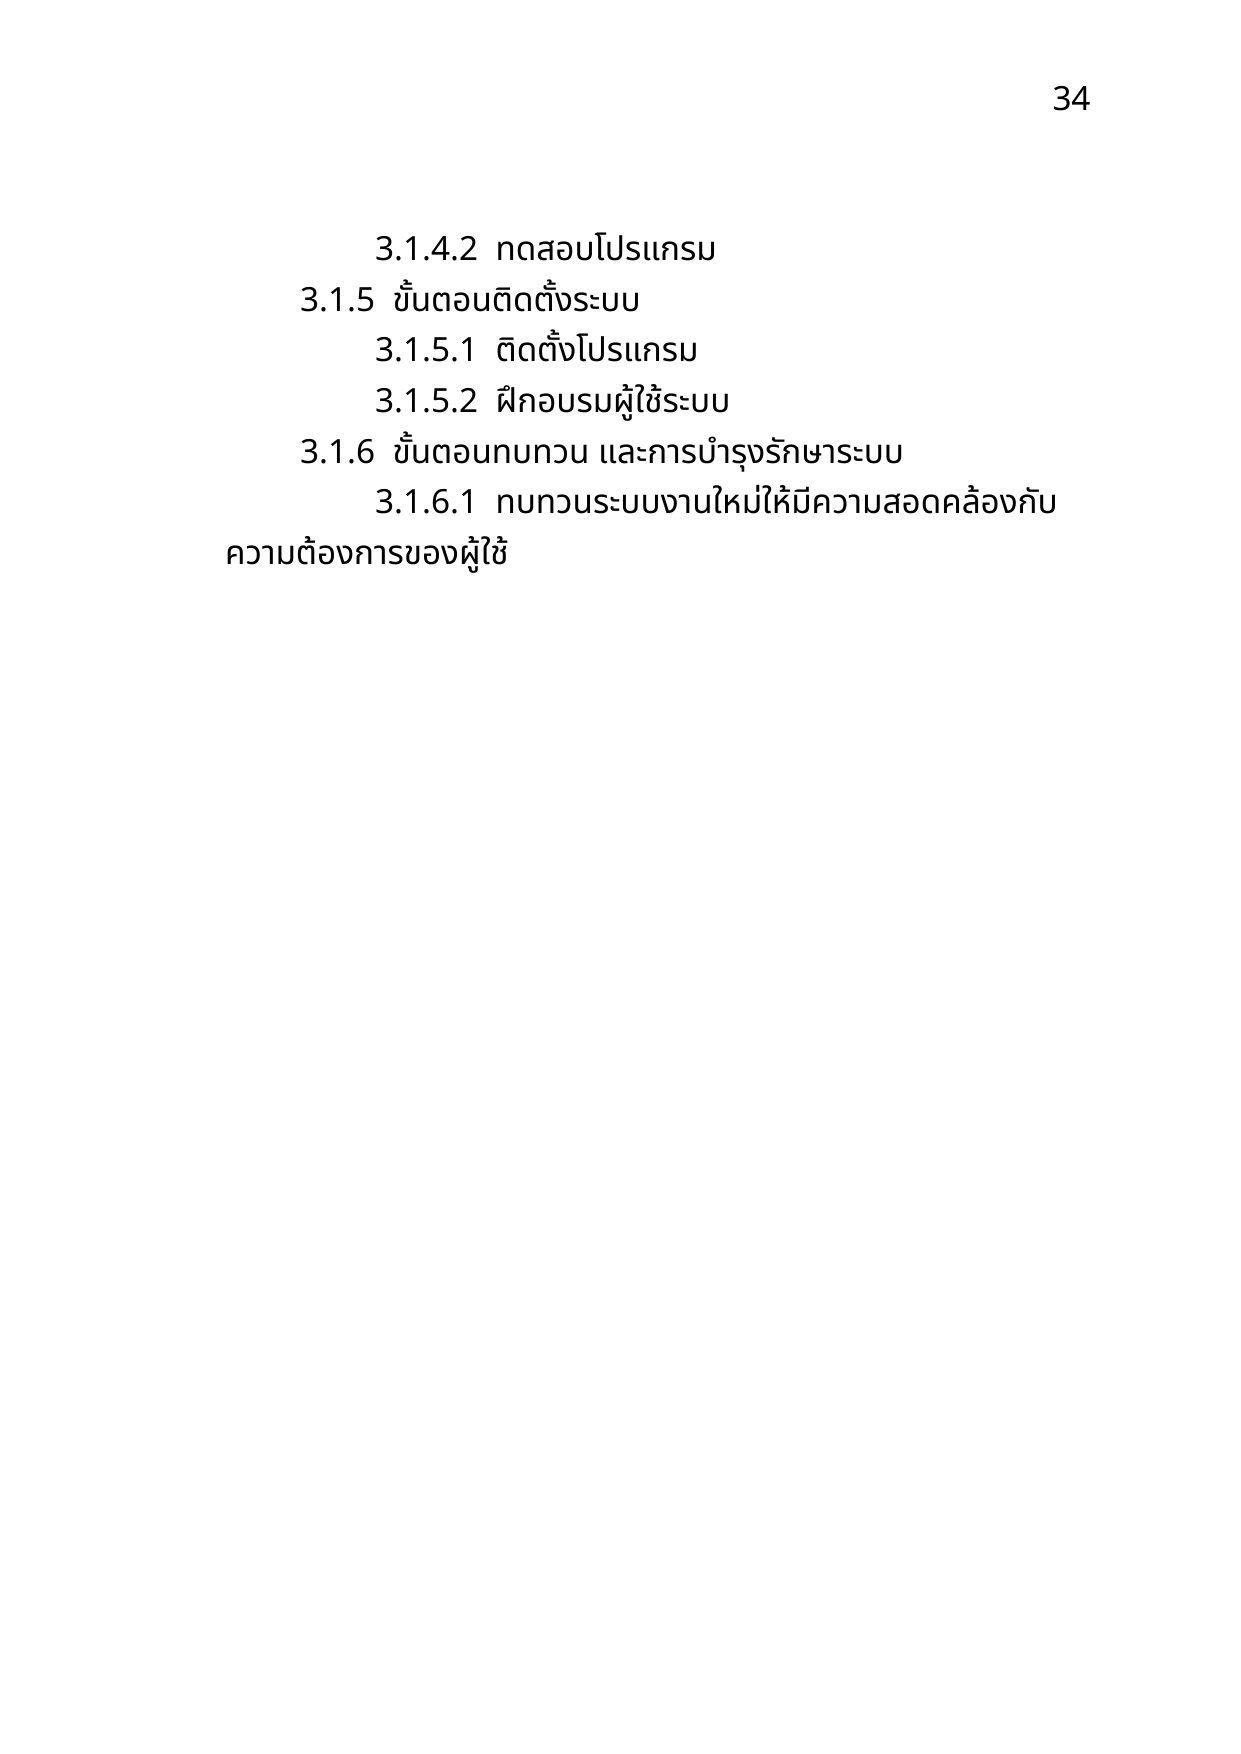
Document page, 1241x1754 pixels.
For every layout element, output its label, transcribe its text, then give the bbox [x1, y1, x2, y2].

text 3.1.6 ขั้นตอนทบทวน และการบำรุงรักษาระบบ [225, 427, 1090, 478]
text 3.1.5 ขั้นตอนติดตั้งระบบ [225, 276, 1090, 326]
text 3.1.6.1 ทบทวนระบบงานใหม่ให้มีความสอดคล้องกับความต้องการของผู้ใช้ [225, 478, 1090, 579]
text 3.1.4.2 ทดสอบโปรแกรม [225, 225, 1090, 276]
text 3.1.5.1 ติดตั้งโปรแกรม [225, 326, 1090, 377]
text 3.1.5.2 ฝึกอบรมผู้ใช้ระบบ [225, 377, 1090, 427]
